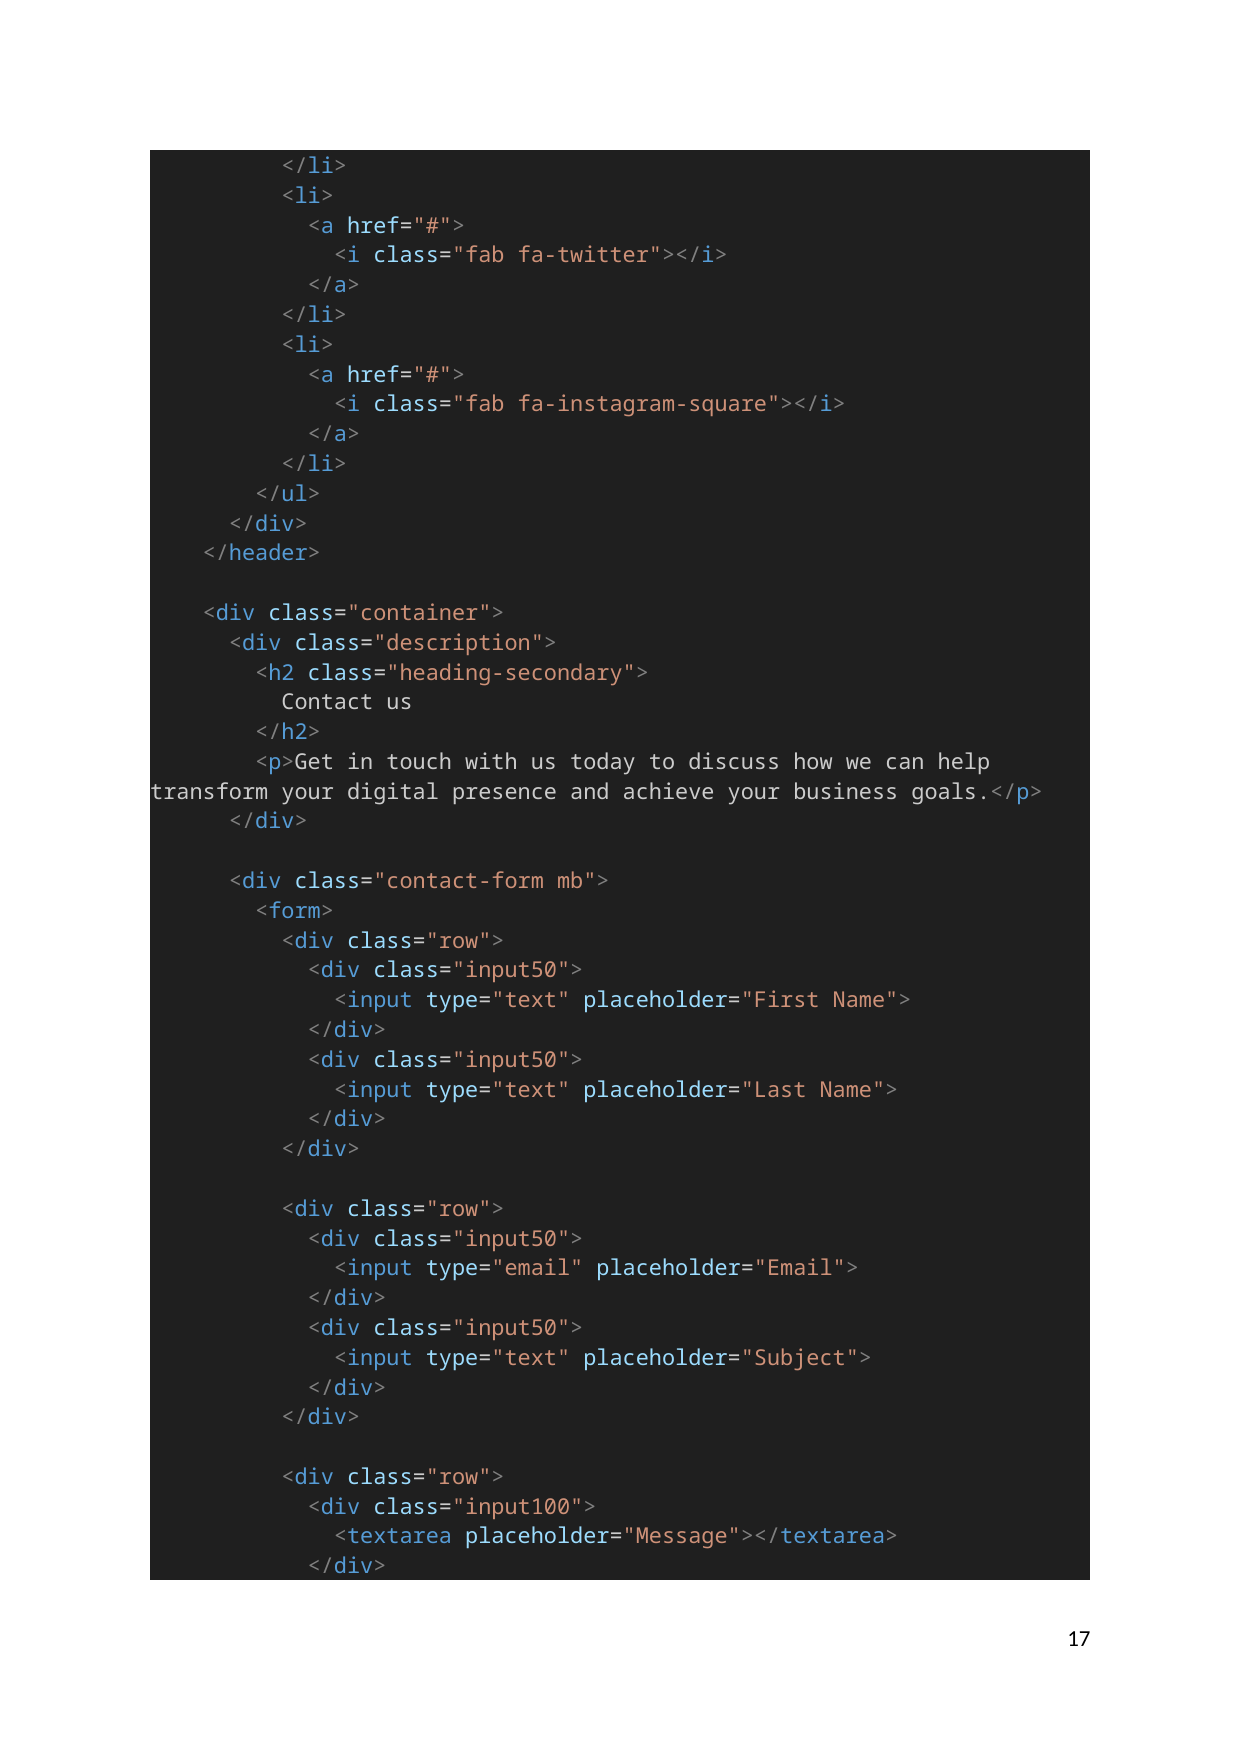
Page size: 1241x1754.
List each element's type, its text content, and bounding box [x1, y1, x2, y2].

text </div> [150, 1133, 1090, 1163]
text <div class="row"> [150, 924, 1090, 954]
text </div> [150, 507, 1090, 537]
text </a> [150, 418, 1090, 448]
text </a> [150, 269, 1090, 299]
text </h2> [150, 716, 1090, 746]
text <i class="fab fa-instagram-square"></i> [150, 388, 1090, 418]
text </li> [150, 448, 1090, 478]
text </div> [150, 1014, 1090, 1044]
text </li> [150, 150, 1090, 180]
text <div class="input50"> [150, 1222, 1090, 1252]
text </div> [150, 1103, 1090, 1133]
text </div> [150, 1282, 1090, 1312]
text <div class="input100"> [150, 1491, 1090, 1520]
text <div class="contact-form mb"> [150, 865, 1090, 895]
text <h2 class="heading-secondary"> [150, 656, 1090, 686]
text <textarea placeholder="Message"></textarea> [150, 1520, 1090, 1550]
text <i class="fab fa-twitter"></i> [150, 239, 1090, 269]
text <li> [150, 180, 1090, 209]
text <div class="input50"> [150, 1044, 1090, 1073]
text <a href="#"> [150, 209, 1090, 239]
text <div class="input50"> [150, 1312, 1090, 1342]
text <li> [150, 329, 1090, 358]
text <input type="text" placeholder="First Name"> [150, 984, 1090, 1014]
text </div> [150, 1371, 1090, 1401]
text <input type="email" placeholder="Email"> [150, 1252, 1090, 1282]
text <div class="row"> [150, 1461, 1090, 1491]
text <div class="container"> [150, 597, 1090, 627]
text <p>Get in touch with us today to discuss how we can help transform your digital presence and achieve your business goals.</p> [150, 746, 1090, 805]
text </div> [150, 805, 1090, 835]
text Contact us [150, 686, 1090, 716]
text <input type="text" placeholder="Last Name"> [150, 1073, 1090, 1103]
text <div class="description"> [150, 627, 1090, 656]
text <div class="input50"> [150, 954, 1090, 984]
text </div> [150, 1550, 1090, 1580]
text </li> [150, 299, 1090, 329]
text </div> [150, 1401, 1090, 1431]
text </ul> [150, 478, 1090, 507]
text </header> [150, 537, 1090, 567]
text <form> [150, 895, 1090, 924]
text <input type="text" placeholder="Subject"> [150, 1342, 1090, 1371]
text <a href="#"> [150, 358, 1090, 388]
text <div class="row"> [150, 1193, 1090, 1222]
